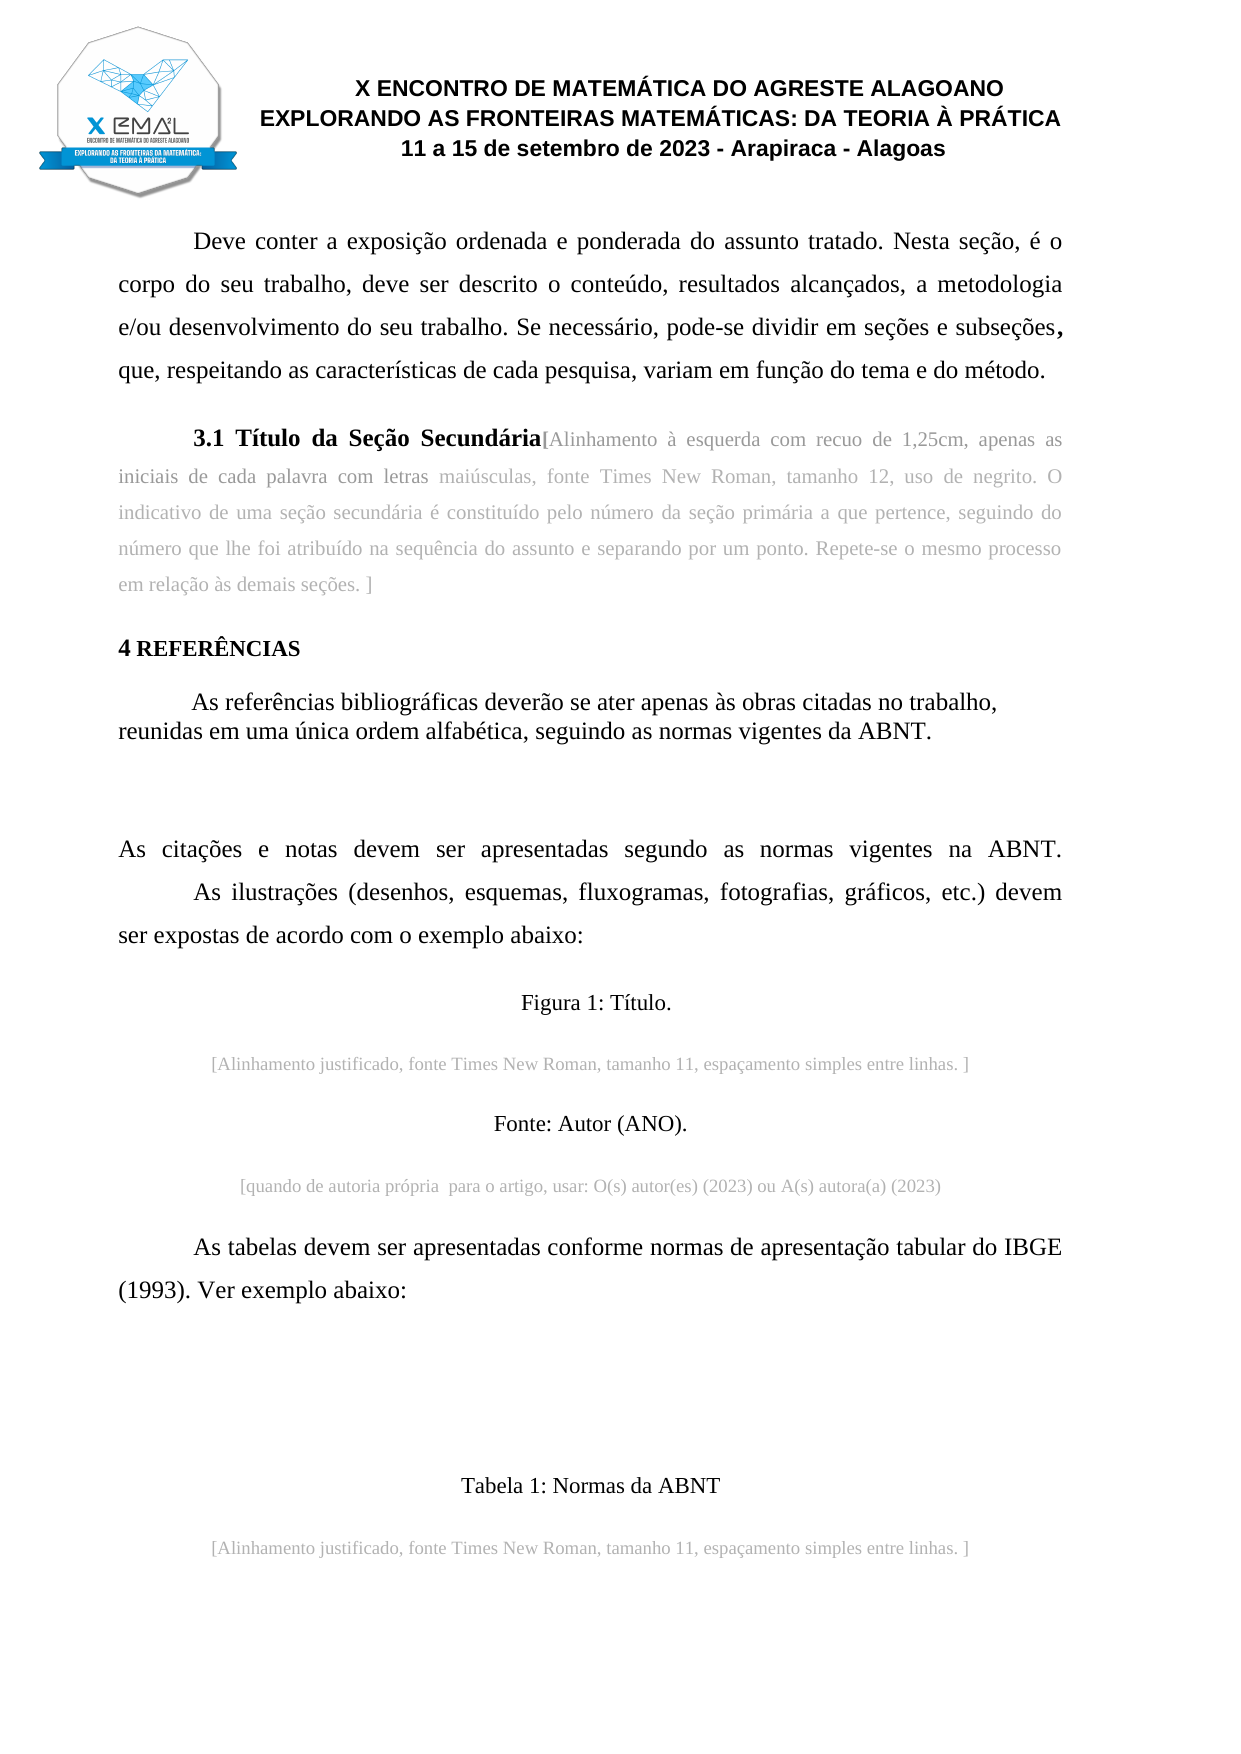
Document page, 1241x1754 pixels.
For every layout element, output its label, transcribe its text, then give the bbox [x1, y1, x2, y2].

text As tabelas devem ser apresentadas conforme normas de apresentação tabular do IBGE (1993). Ver exemplo abaixo: [118, 1232, 1063, 1304]
text Figura 1: Título. [118, 988, 1063, 1015]
picture [33, 20, 243, 204]
text Tabela 1: Normas da ABNT [118, 1472, 1063, 1499]
text 4 REFERÊNCIAS [118, 633, 1063, 662]
text [quando de autoria própria para o artigo, usar: O(s) autor(es) (2023) ou A(s) autora(a) (2023) [118, 1175, 1063, 1196]
text [Alinhamento justificado, fonte Times New Roman, tamanho 11, espaçamento simples entre linhas. ] [118, 1053, 1063, 1074]
text 3.1 Título da Seção Secundária[Alinhamento à esquerda com recuo de 1,25cm, apenas as iniciais de cada palavra com letras maiúsculas, fonte Times New Roman, tamanho 12, uso de negrito. O indicativo de uma seção secundária é constituído pelo número da seção primária a que pertence, seguindo do número que lhe foi atribuído na sequência do assunto e separando por um ponto. Repete-se o mesmo processo em relação às demais seções. ] [118, 423, 1063, 596]
text [Alinhamento justificado, fonte Times New Roman, tamanho 11, espaçamento simples entre linhas. ] [118, 1537, 1063, 1558]
text Deve conter a exposição ordenada e ponderada do assunto tratado. Nesta seção, é o corpo do seu trabalho, deve ser descrito o conteúdo, resultados alcançados, a metodologia e/ou desenvolvimento do seu trabalho. Se necessário, pode-se dividir em seções e subseções, que, respeitando as características de cada pesquisa, variam em função do tema e do método. [118, 226, 1063, 384]
text As referências bibliográficas deverão se ater apenas às obras citadas no trabalho, reunidas em uma única ordem alfabética, seguindo as normas vigentes da ABNT. [118, 687, 1063, 745]
text As citações e notas devem ser apresentadas segundo as normas vigentes na ABNT. As ilustrações (desenhos, esquemas, fluxogramas, fotografias, gráficos, etc.) devem ser expostas de acordo com o exemplo abaixo: [118, 834, 1063, 949]
text Fonte: Autor (ANO). [118, 1110, 1063, 1137]
